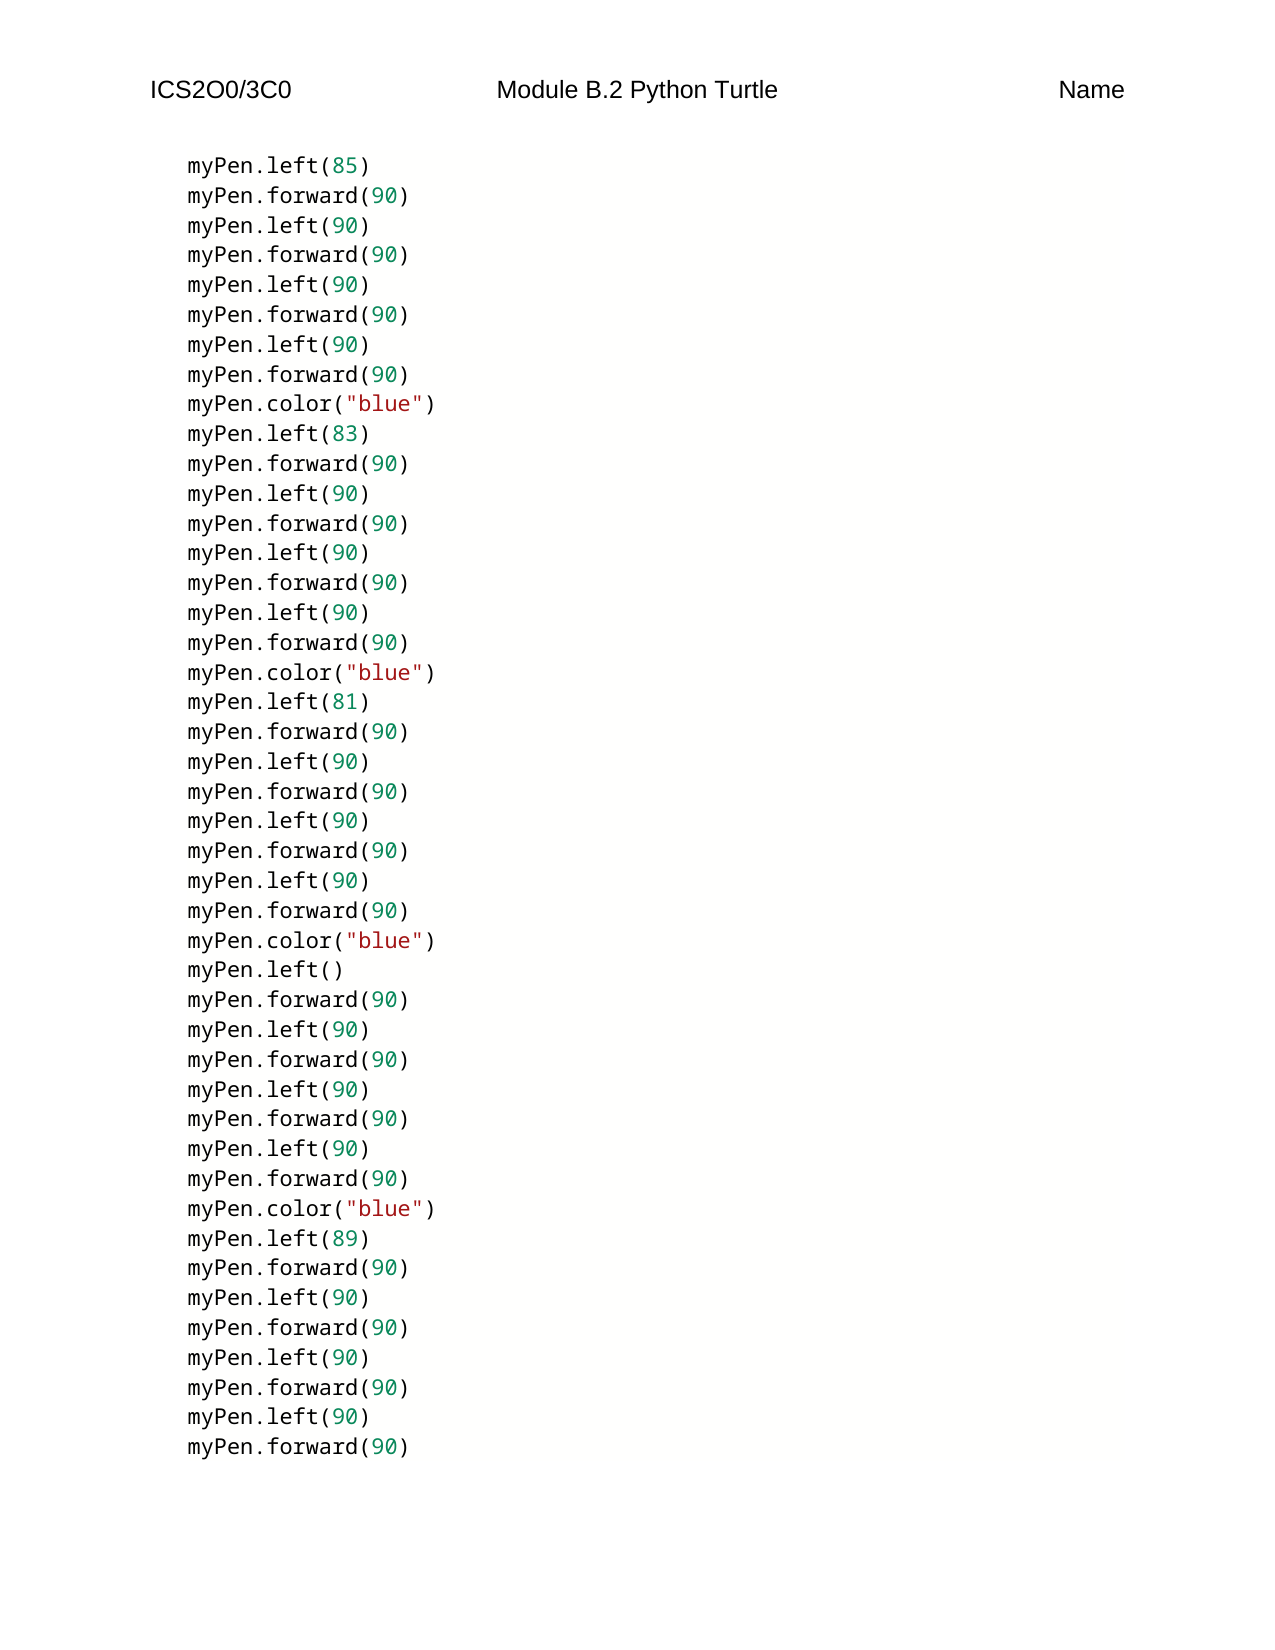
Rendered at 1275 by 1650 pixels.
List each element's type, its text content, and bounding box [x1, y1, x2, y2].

text myPen.left(90) [187, 746, 1125, 776]
text myPen.left(90) [187, 209, 1125, 239]
text myPen.left(90) [187, 1073, 1125, 1103]
text myPen.forward(90) [187, 716, 1125, 746]
text myPen.forward(90) [187, 358, 1125, 388]
text myPen.forward(90) [187, 627, 1125, 656]
text myPen.forward(90) [187, 567, 1125, 597]
text myPen.forward(90) [187, 180, 1125, 209]
text myPen.forward(90) [187, 984, 1125, 1014]
text myPen.left(90) [187, 1133, 1125, 1163]
text myPen.left(90) [187, 1342, 1125, 1371]
text myPen.left(90) [187, 478, 1125, 507]
text myPen.color("blue") [187, 656, 1125, 686]
text myPen.left(83) [187, 418, 1125, 448]
text myPen.forward(90) [187, 776, 1125, 805]
text myPen.forward(90) [187, 448, 1125, 478]
text myPen.forward(90) [187, 1431, 1125, 1461]
text myPen.left(90) [187, 865, 1125, 895]
text myPen.color("blue") [187, 1193, 1125, 1222]
text myPen.forward(90) [187, 1252, 1125, 1282]
text myPen.left(81) [187, 686, 1125, 716]
text myPen.forward(90) [187, 1103, 1125, 1133]
text myPen.forward(90) [187, 1312, 1125, 1342]
text myPen.forward(90) [187, 239, 1125, 269]
text myPen.forward(90) [187, 507, 1125, 537]
text myPen.forward(90) [187, 1044, 1125, 1073]
text myPen.forward(90) [187, 299, 1125, 329]
text myPen.left(90) [187, 1282, 1125, 1312]
text myPen.forward(90) [187, 1371, 1125, 1401]
text myPen.left(90) [187, 329, 1125, 358]
text myPen.left() [187, 954, 1125, 984]
text myPen.left(90) [187, 1401, 1125, 1431]
text myPen.left(90) [187, 1014, 1125, 1044]
text myPen.left(90) [187, 805, 1125, 835]
text myPen.color("blue") [187, 924, 1125, 954]
text myPen.forward(90) [187, 1163, 1125, 1193]
text myPen.left(90) [187, 597, 1125, 627]
text myPen.left(89) [187, 1222, 1125, 1252]
text myPen.color("blue") [187, 388, 1125, 418]
text myPen.left(85) [187, 150, 1125, 180]
text myPen.left(90) [187, 537, 1125, 567]
text myPen.left(90) [187, 269, 1125, 299]
text myPen.forward(90) [187, 835, 1125, 865]
text myPen.forward(90) [187, 895, 1125, 924]
